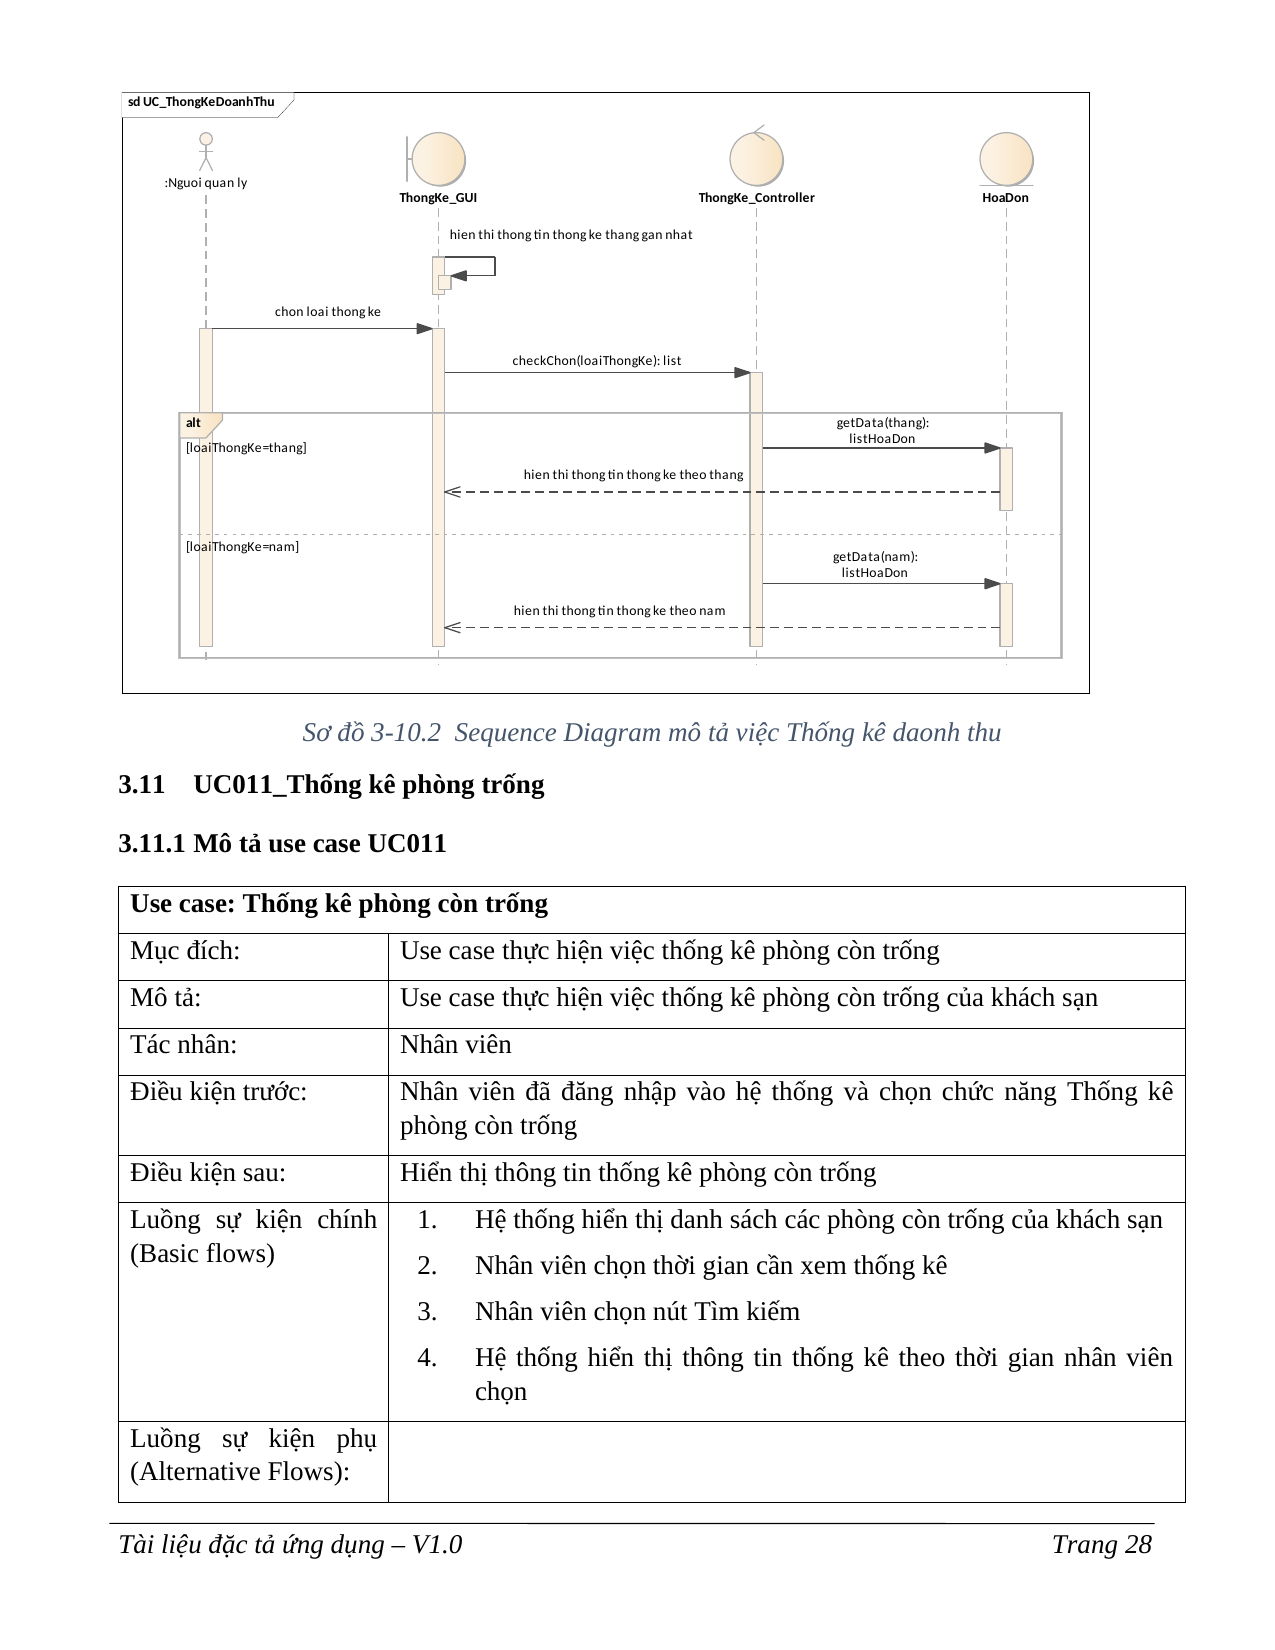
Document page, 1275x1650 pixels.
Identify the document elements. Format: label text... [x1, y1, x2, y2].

table_cell Use case thực hiện việc thống kê phòng còn trống [389, 934, 1185, 980]
table_cell [389, 1422, 1185, 1502]
table_cell Luồng sự kiện chính (Basic flows) [119, 1203, 388, 1421]
table_cell Nhân viên [389, 1029, 1185, 1074]
table_cell Điều kiện trước: [119, 1076, 388, 1155]
table_cell Điều kiện sau: [119, 1156, 388, 1202]
subtitle Mô tả use case UC011 [118, 827, 1186, 858]
table_header Use case: Thống kê phòng còn trống [119, 887, 1185, 933]
table_cell Mục đích: [119, 934, 388, 980]
table_cell Use case thực hiện việc thống kê phòng còn trống của khách sạn [389, 981, 1185, 1027]
subtitle UC011_Thống kê phòng trống [118, 768, 1186, 799]
table_cell Hệ thống hiển thị danh sách các phòng còn trống của khách sạn Nhân viên chọn thời gian cần xem thống kê Nhân viên chọn nút Tìm kiếm Hệ thống hiển thị thông tin thống kê theo thời gian nhân viên chọn [389, 1203, 1185, 1421]
table_cell Tác nhân: [119, 1029, 388, 1074]
table_cell Hiển thị thông tin thống kê phòng còn trống [389, 1156, 1185, 1202]
table_cell Luồng sự kiện phụ (Alternative Flows): [119, 1422, 388, 1502]
table_cell Nhân viên đã đăng nhập vào hệ thống và chọn chức năng Thống kê phòng còn trống [389, 1076, 1185, 1155]
table_cell Mô tả: [119, 981, 388, 1027]
text Sơ đồ 3-10.2 Sequence Diagram mô tả việc Thống kê daonh thu [118, 716, 1186, 747]
